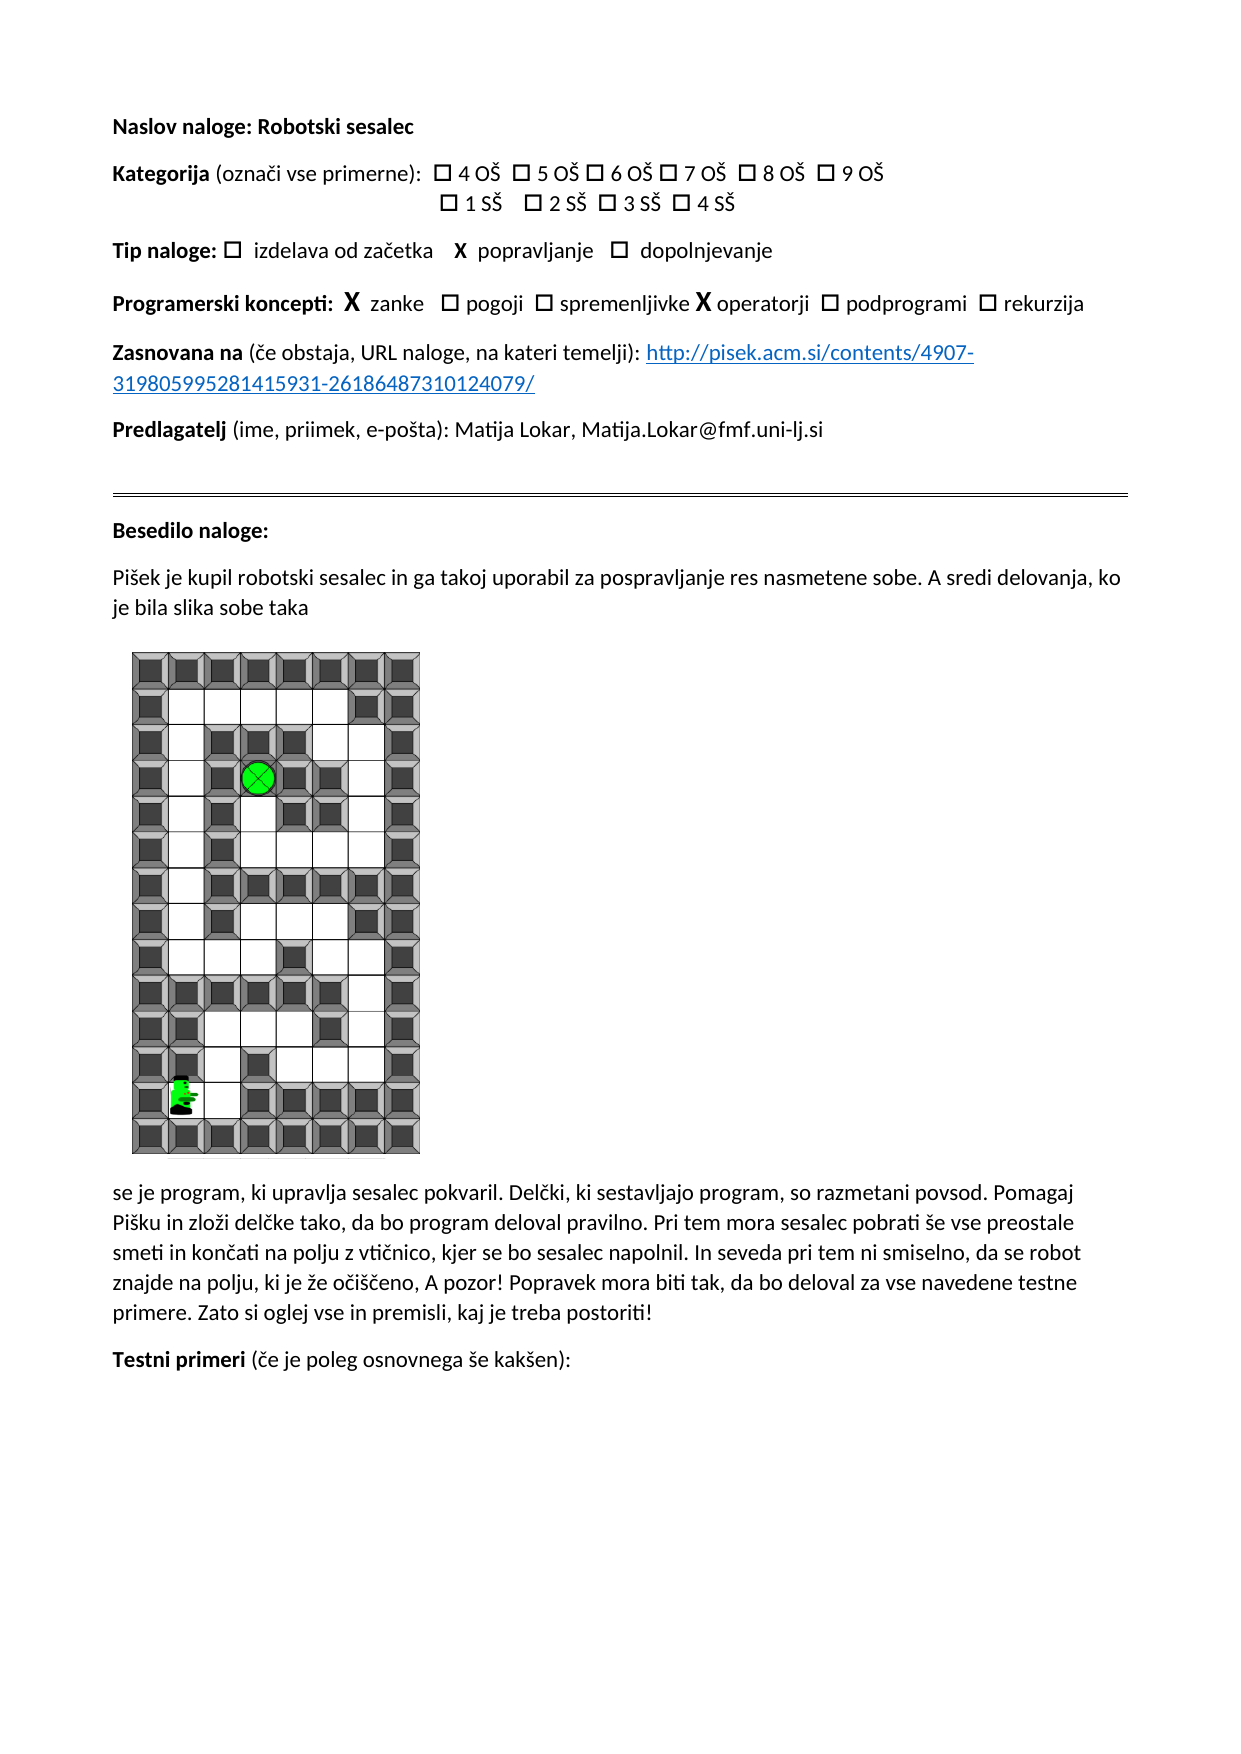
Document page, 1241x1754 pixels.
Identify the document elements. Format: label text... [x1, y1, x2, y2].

text Zasnovana na (če obstaja, URL naloge, na kateri temelji): http://pisek.acm.si/contents/4907-319805995281415931-26186487310124079/ [112, 338, 1128, 397]
text Naslov naloge: Robotski sesalec [112, 112, 1128, 141]
picture [112, 640, 426, 1159]
text se je program, ki upravlja sesalec pokvaril. Delčki, ki sestavljajo program, so razmetani povsod. Pomagaj Pišku in zloži delčke tako, da bo program deloval pravilno. Pri tem mora sesalec pobrati še vse preostale smeti in končati na polju z vtičnico, kjer se bo sesalec napolnil. In seveda pri tem ni smiselno, da se robot znajde na polju, ki je že očiščeno, A pozor! Popravek mora biti tak, da bo deloval za vse navedene testne primere. Zato si oglej vse in premisli, kaj je treba postoriti! [112, 1178, 1128, 1326]
text Kategorija (označi vse primerne): 4 OŠ 5 OŠ 6 OŠ 7 OŠ 8 OŠ 9 OŠ 1 SŠ 2 SŠ 3 SŠ 4 SŠ [112, 159, 1128, 218]
text Pišek je kupil robotski sesalec in ga takoj uporabil za pospravljanje res nasmetene sobe. A sredi delovanja, ko je bila slika sobe taka [112, 563, 1128, 621]
text Besedilo naloge: [112, 516, 1128, 544]
text Tip naloge: izdelava od začetka X popravljanje dopolnjevanje [112, 236, 1128, 264]
text Predlagatelj (ime, priimek, e-pošta): Matija Lokar, Matija.Lokar@fmf.uni-lj.si [112, 416, 1128, 443]
text Testni primeri (če je poleg osnovnega še kakšen): [112, 1345, 1128, 1373]
text Programerski koncepti: X zanke pogoji spremenljivke X operatorji podprogrami rekurzija [112, 283, 1128, 319]
